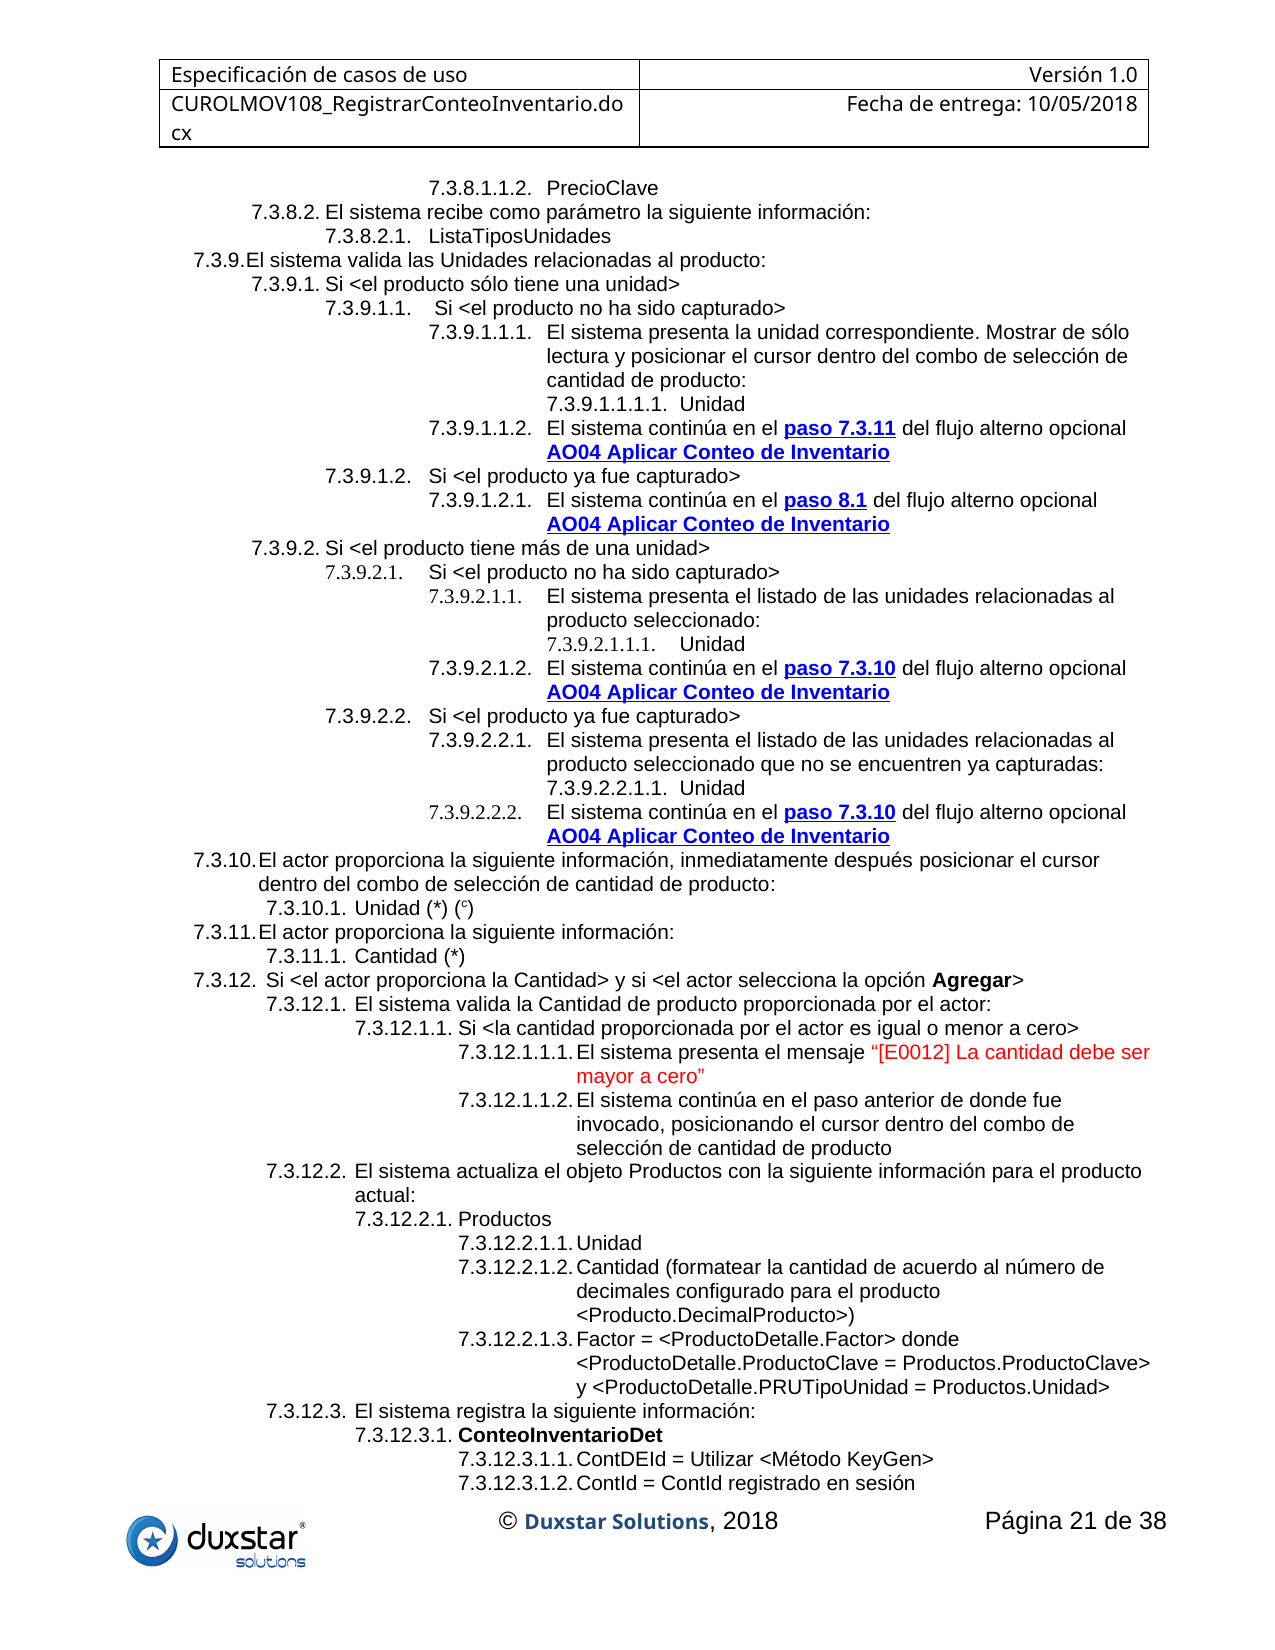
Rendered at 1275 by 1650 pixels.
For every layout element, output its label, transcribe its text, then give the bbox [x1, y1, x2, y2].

list El sistema registra la siguiente información: [266, 1399, 1157, 1423]
list ConteoInventarioDet [354, 1423, 1157, 1447]
list Si <el actor proporciona la Cantidad> y si <el actor selecciona la opción Agregar> [193, 968, 1157, 992]
list El sistema continúa en el paso anterior de donde fue invocado, posicionando el cursor dentro del combo de selección de cantidad de producto [458, 1087, 1157, 1159]
list El actor proporciona la siguiente información: [193, 920, 1157, 944]
list El sistema continúa en el paso 7.3.10 del flujo alterno opcional AO04 Aplicar Conteo de Inventario [428, 800, 1157, 848]
list Cantidad (*) [266, 944, 1157, 968]
list Si <el producto no ha sido capturado> [325, 559, 1157, 584]
list El sistema presenta el mensaje “[E0012] La cantidad debe ser mayor a cero” [458, 1039, 1157, 1087]
list Unidad [546, 776, 1157, 800]
list PrecioClave [428, 176, 1157, 200]
list El sistema valida las Unidades relacionadas al producto: [193, 248, 1157, 272]
list Si <el producto sólo tiene una unidad> [251, 272, 1157, 296]
list Unidad (*) (c) [266, 896, 1157, 920]
list El sistema valida la Cantidad de producto proporcionada por el actor: [266, 992, 1157, 1016]
list ContId = ContId registrado en sesión [458, 1471, 1157, 1495]
list Unidad [546, 632, 1157, 656]
list El sistema continúa en el paso 7.3.10 del flujo alterno opcional AO04 Aplicar Conteo de Inventario [428, 656, 1157, 704]
list ListaTiposUnidades [325, 224, 1157, 248]
list El sistema presenta el listado de las unidades relacionadas al producto seleccionado: [428, 584, 1157, 632]
list Cantidad (formatear la cantidad de acuerdo al número de decimales configurado para el producto <Producto.DecimalProducto>) [458, 1255, 1157, 1327]
list Si <el producto no ha sido capturado> [325, 296, 1157, 320]
list Si <la cantidad proporcionada por el actor es igual o menor a cero> [354, 1016, 1157, 1039]
list Productos [354, 1207, 1157, 1231]
picture [126, 1506, 306, 1571]
list Factor = <ProductoDetalle.Factor> donde <ProductoDetalle.ProductoClave = Productos.ProductoClave> y <ProductoDetalle.PRUTipoUnidad = Productos.Unidad> [458, 1327, 1157, 1399]
list Unidad [458, 1231, 1157, 1255]
list Unidad [546, 392, 1157, 416]
list Si <el producto ya fue capturado> [325, 704, 1157, 728]
list ContDEId = Utilizar <Método KeyGen> [458, 1447, 1157, 1471]
list Si <el producto tiene más de una unidad> [251, 536, 1157, 559]
list El sistema actualiza el objeto Productos con la siguiente información para el producto actual: [266, 1159, 1157, 1207]
list El sistema recibe como parámetro la siguiente información: [251, 200, 1157, 224]
list El sistema continúa en el paso 7.3.11 del flujo alterno opcional AO04 Aplicar Conteo de Inventario [428, 416, 1157, 464]
list Si <el producto ya fue capturado> [325, 464, 1157, 488]
list El sistema continúa en el paso 8.1 del flujo alterno opcional AO04 Aplicar Conteo de Inventario [428, 488, 1157, 536]
list El sistema presenta la unidad correspondiente. Mostrar de sólo lectura y posicionar el cursor dentro del combo de selección de cantidad de producto: [428, 320, 1157, 392]
list El sistema presenta el listado de las unidades relacionadas al producto seleccionado que no se encuentren ya capturadas: [428, 728, 1157, 776]
list El actor proporciona la siguiente información, inmediatamente después posicionar el cursor dentro del combo de selección de cantidad de producto: [193, 848, 1157, 896]
